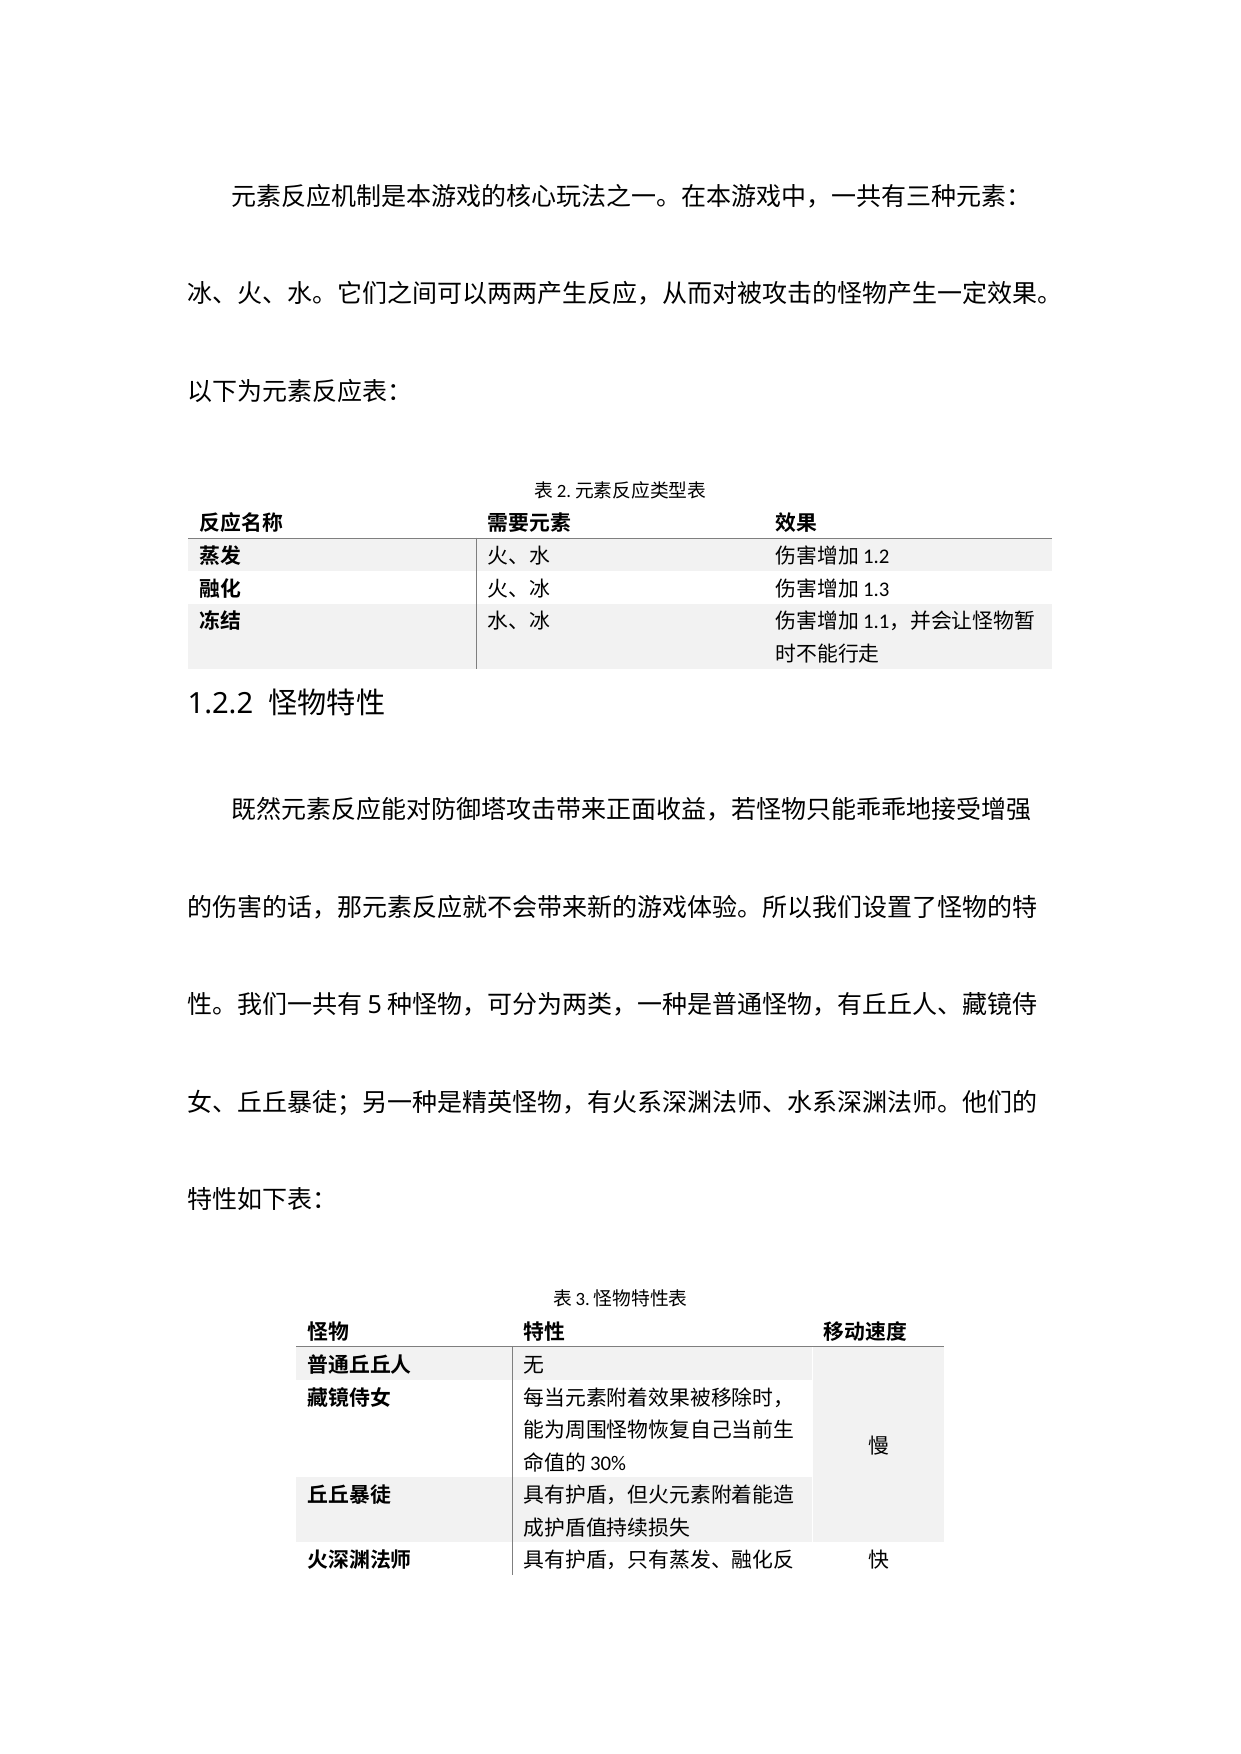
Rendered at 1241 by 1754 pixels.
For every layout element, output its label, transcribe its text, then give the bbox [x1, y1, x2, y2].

list 怪物特性 [187, 669, 1053, 734]
table_cell 冻结 [188, 604, 476, 669]
table_header 移动速度 [813, 1314, 944, 1346]
text 表2. 元素反应类型表 [187, 473, 1053, 505]
table_cell 每当元素附着效果被移除时，能为周围怪物恢复自己当前生命值的30% [513, 1380, 812, 1477]
text 表3. 怪物特性表 [187, 1281, 1053, 1314]
table_cell 无 [513, 1347, 812, 1380]
table_cell 火、冰 [477, 571, 764, 604]
table_cell 丘丘暴徒 [296, 1477, 512, 1542]
table_cell 火、水 [477, 539, 764, 571]
table_cell 具有护盾，只有蒸发、融化反应才能消除 [513, 1542, 812, 1575]
table_cell 快 [813, 1542, 944, 1575]
table_cell 伤害增加1.1，并会让怪物暂时不能行走 [764, 604, 1052, 669]
table_cell 伤害增加1.2 [764, 539, 1052, 571]
table_cell 伤害增加1.3 [764, 571, 1052, 604]
table_cell 融化 [188, 571, 476, 604]
table_header 反应名称 [188, 505, 476, 538]
table_cell 蒸发 [188, 539, 476, 571]
table_cell 水、冰 [477, 604, 764, 669]
table_header 怪物 [296, 1314, 512, 1346]
text 既然元素反应能对防御塔攻击带来正面收益，若怪物只能乖乖地接受增强的伤害的话，那元素反应就不会带来新的游戏体验。所以我们设置了怪物的特性。我们一共有5种怪物，可分为两类，一种是普通怪物，有丘丘人、藏镜侍女、丘丘暴徒；另一种是精英怪物，有火系深渊法师、水系深渊法师。他们的特性如下表： [187, 776, 1053, 1231]
table_cell 慢 [813, 1347, 944, 1542]
table_cell 藏镜侍女 [296, 1380, 512, 1477]
table_header 特性 [512, 1314, 812, 1346]
table_header 需要元素 [476, 505, 764, 538]
table_cell 火深渊法师 [296, 1542, 512, 1575]
table_cell 普通丘丘人 [296, 1347, 512, 1380]
table_cell 具有护盾，但火元素附着能造成护盾值持续损失 [513, 1477, 812, 1542]
table_header 效果 [764, 505, 1052, 538]
text 元素反应机制是本游戏的核心玩法之一。在本游戏中，一共有三种元素：冰、火、水。它们之间可以两两产生反应，从而对被攻击的怪物产生一定效果。以下为元素反应表： [187, 162, 1053, 422]
